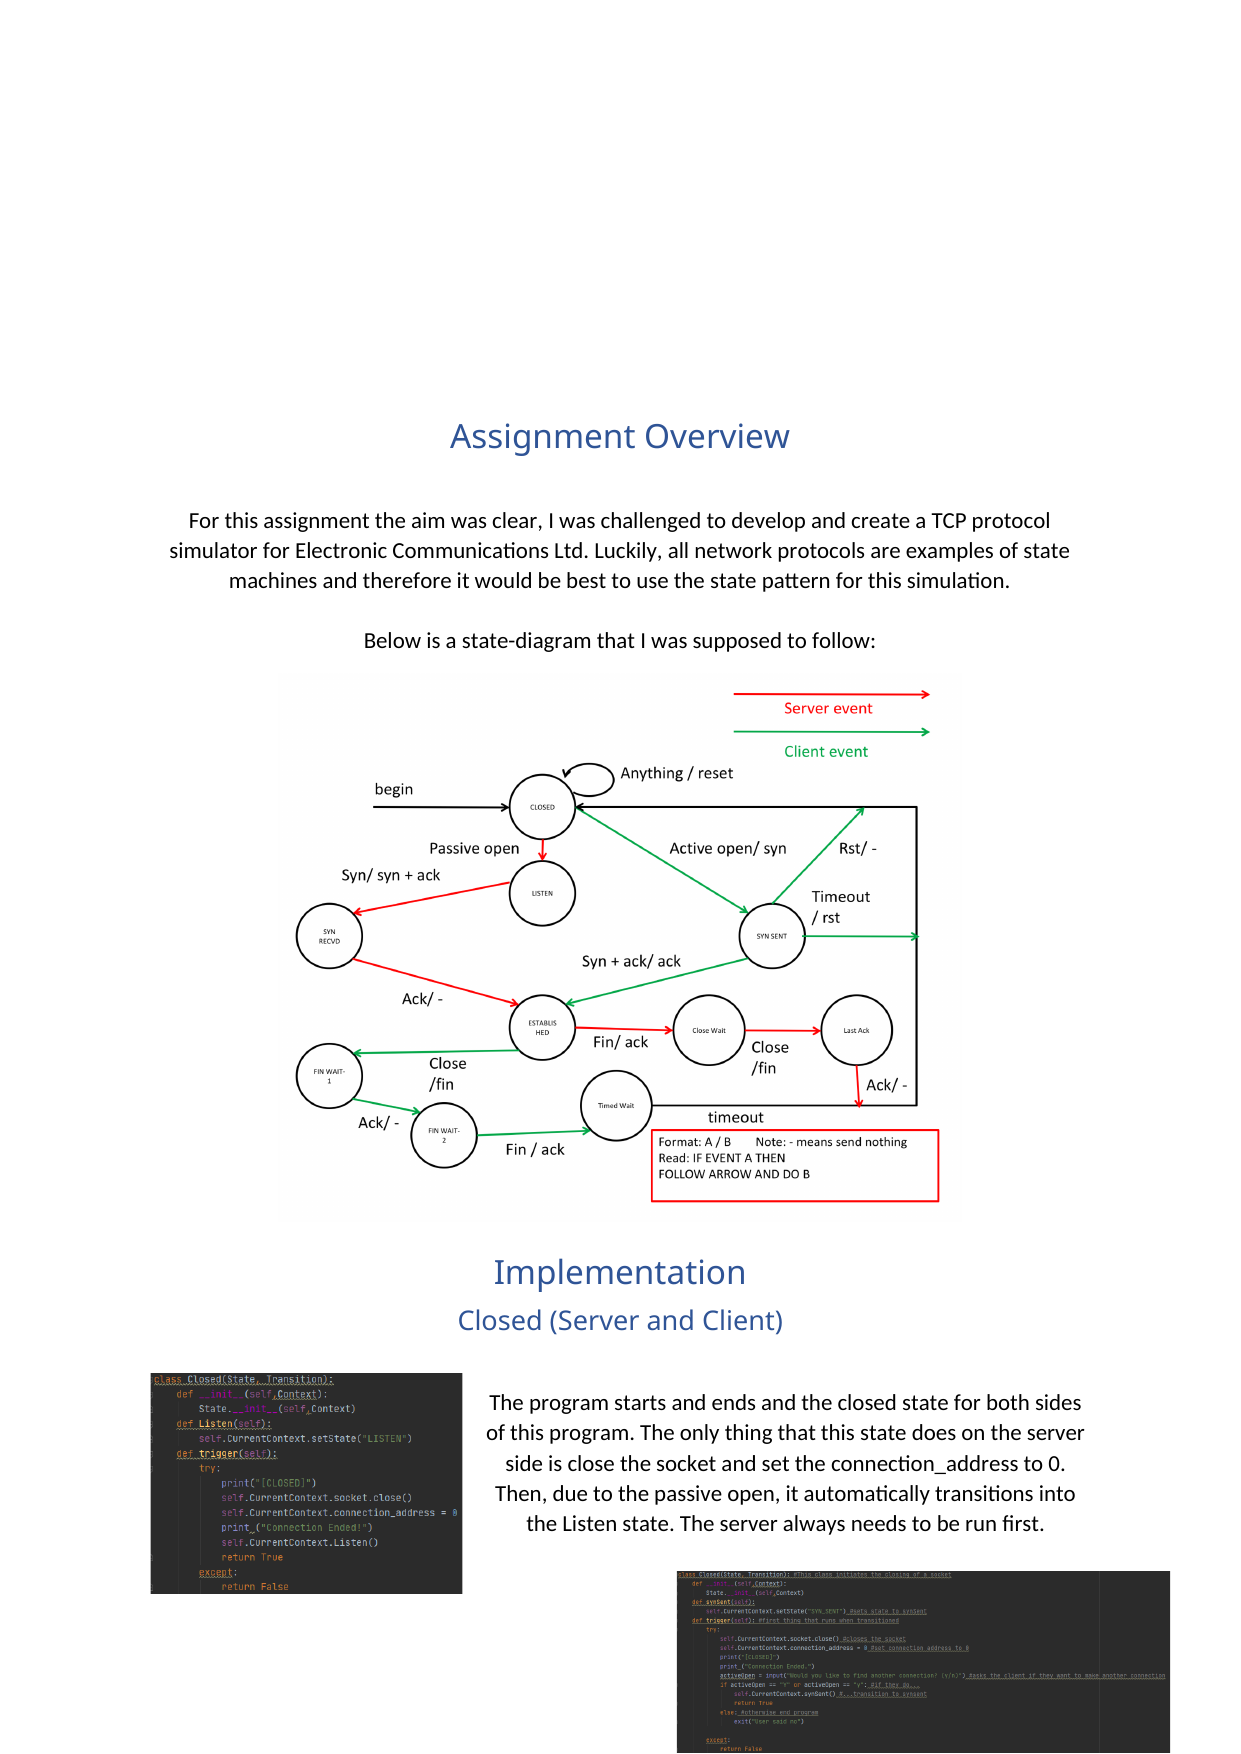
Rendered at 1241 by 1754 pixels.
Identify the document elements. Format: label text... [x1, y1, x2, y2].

subtitle Assignment Overview [150, 413, 1090, 458]
subtitle Closed (Server and Client) [150, 1302, 1090, 1338]
text The program starts and ends and the closed state for both sides of this program. The only thing that this state does on the server side is close the socket and set the connection_address to 0. Then, due to the passive open, it automatically transitions into the Listen state. The server always needs to be run first. [463, 1388, 1090, 1537]
text For this assignment the aim was clear, I was challenged to develop and create a TCP protocol simulator for Electronic Communications Ltd. Luckily, all network protocols are examples of state machines and therefore it would be best to use the state pattern for this simulation. Below is a state-diagram that I was supposed to follow: [150, 506, 1090, 654]
subtitle Implementation [150, 1248, 1090, 1294]
picture [277, 673, 963, 1222]
